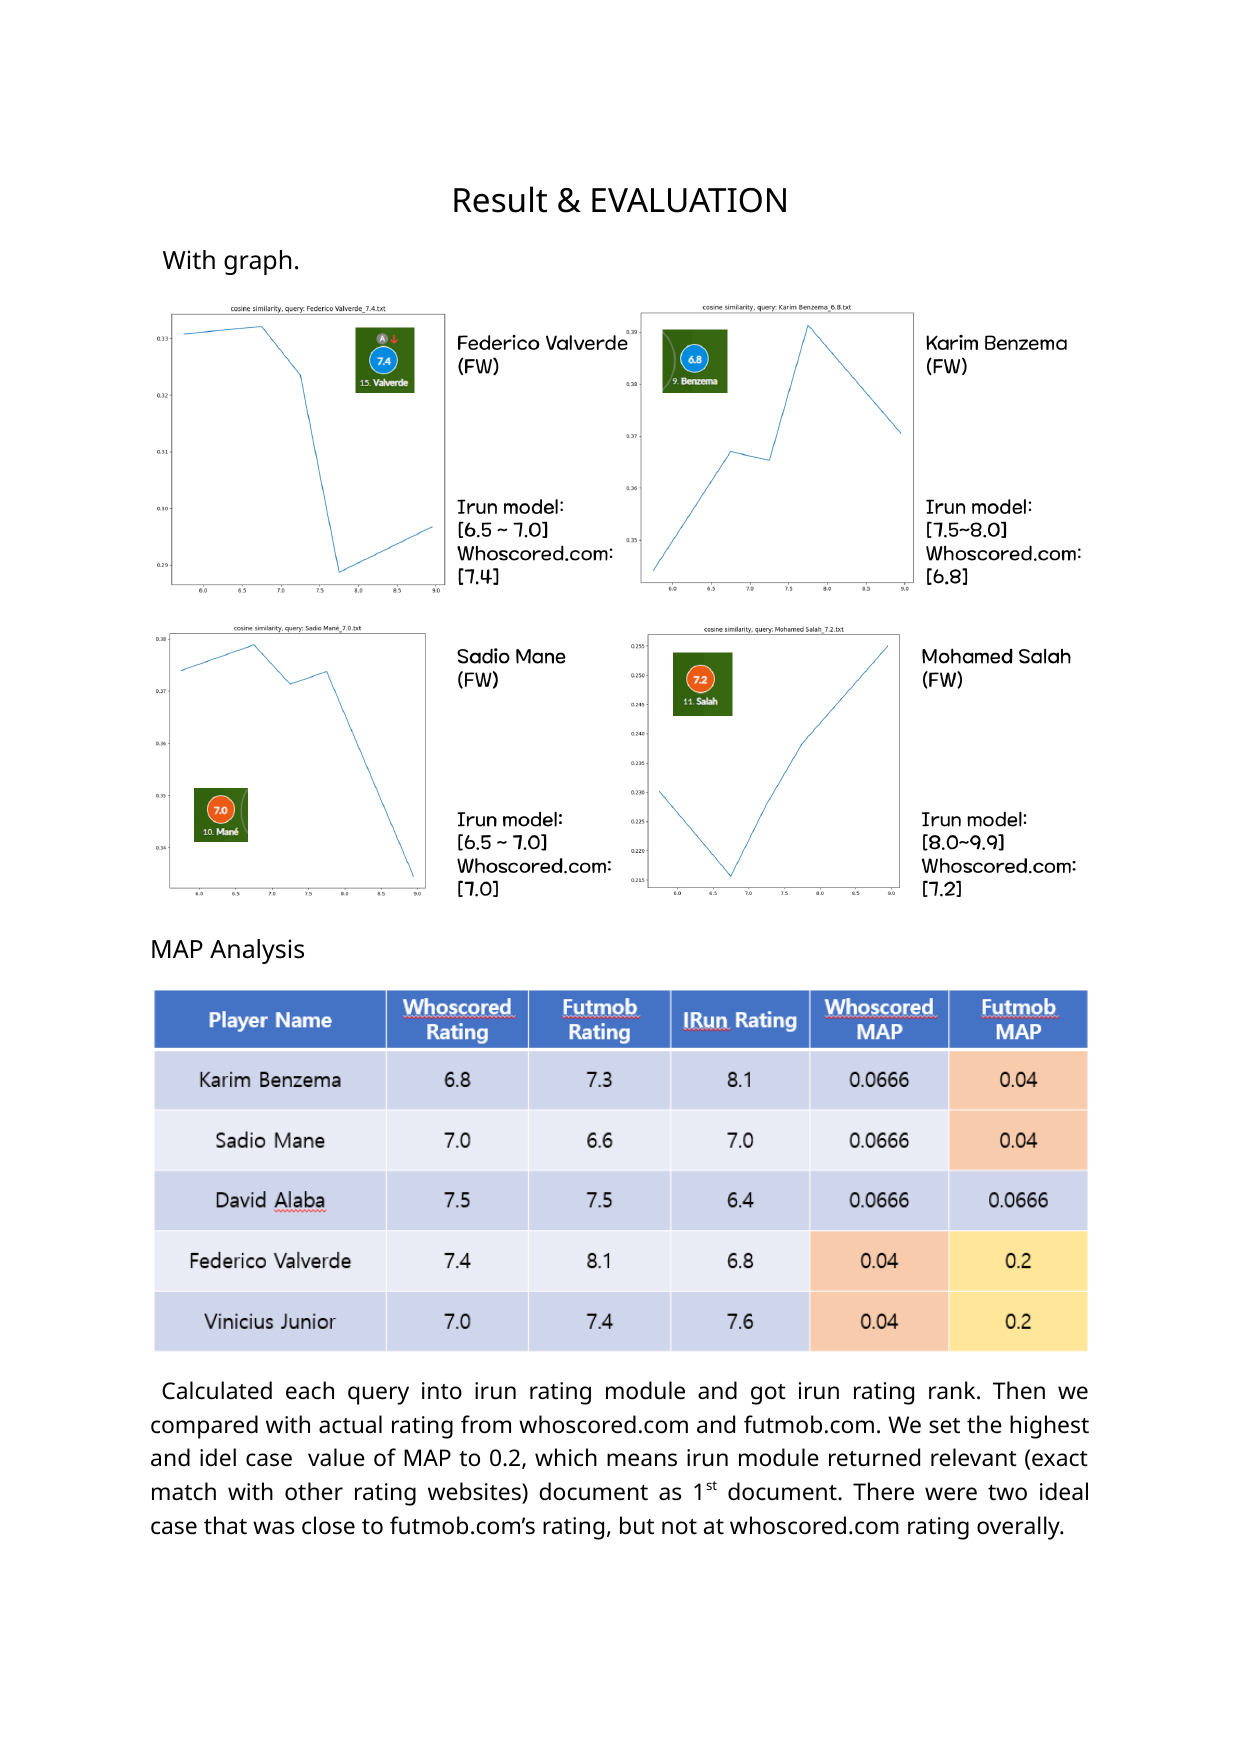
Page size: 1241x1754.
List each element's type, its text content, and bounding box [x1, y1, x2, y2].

text Calculated each query into irun rating module and got irun rating rank. Then we compared with actual rating from whoscored.com and futmob.com. We set the highest and idel case value of MAP to 0.2, which means irun module returned relevant (exact match with other rating websites) document as 1st document. There were two ideal case that was close to futmob.com’s rating, but not at whoscored.com rating overally. [150, 1375, 1090, 1541]
text MAP Analysis [150, 931, 1090, 965]
text With graph. [150, 243, 1090, 277]
picture [150, 296, 1091, 598]
text Result & EVALUATION [150, 177, 1090, 223]
picture [150, 984, 1091, 1356]
picture [150, 616, 1091, 913]
